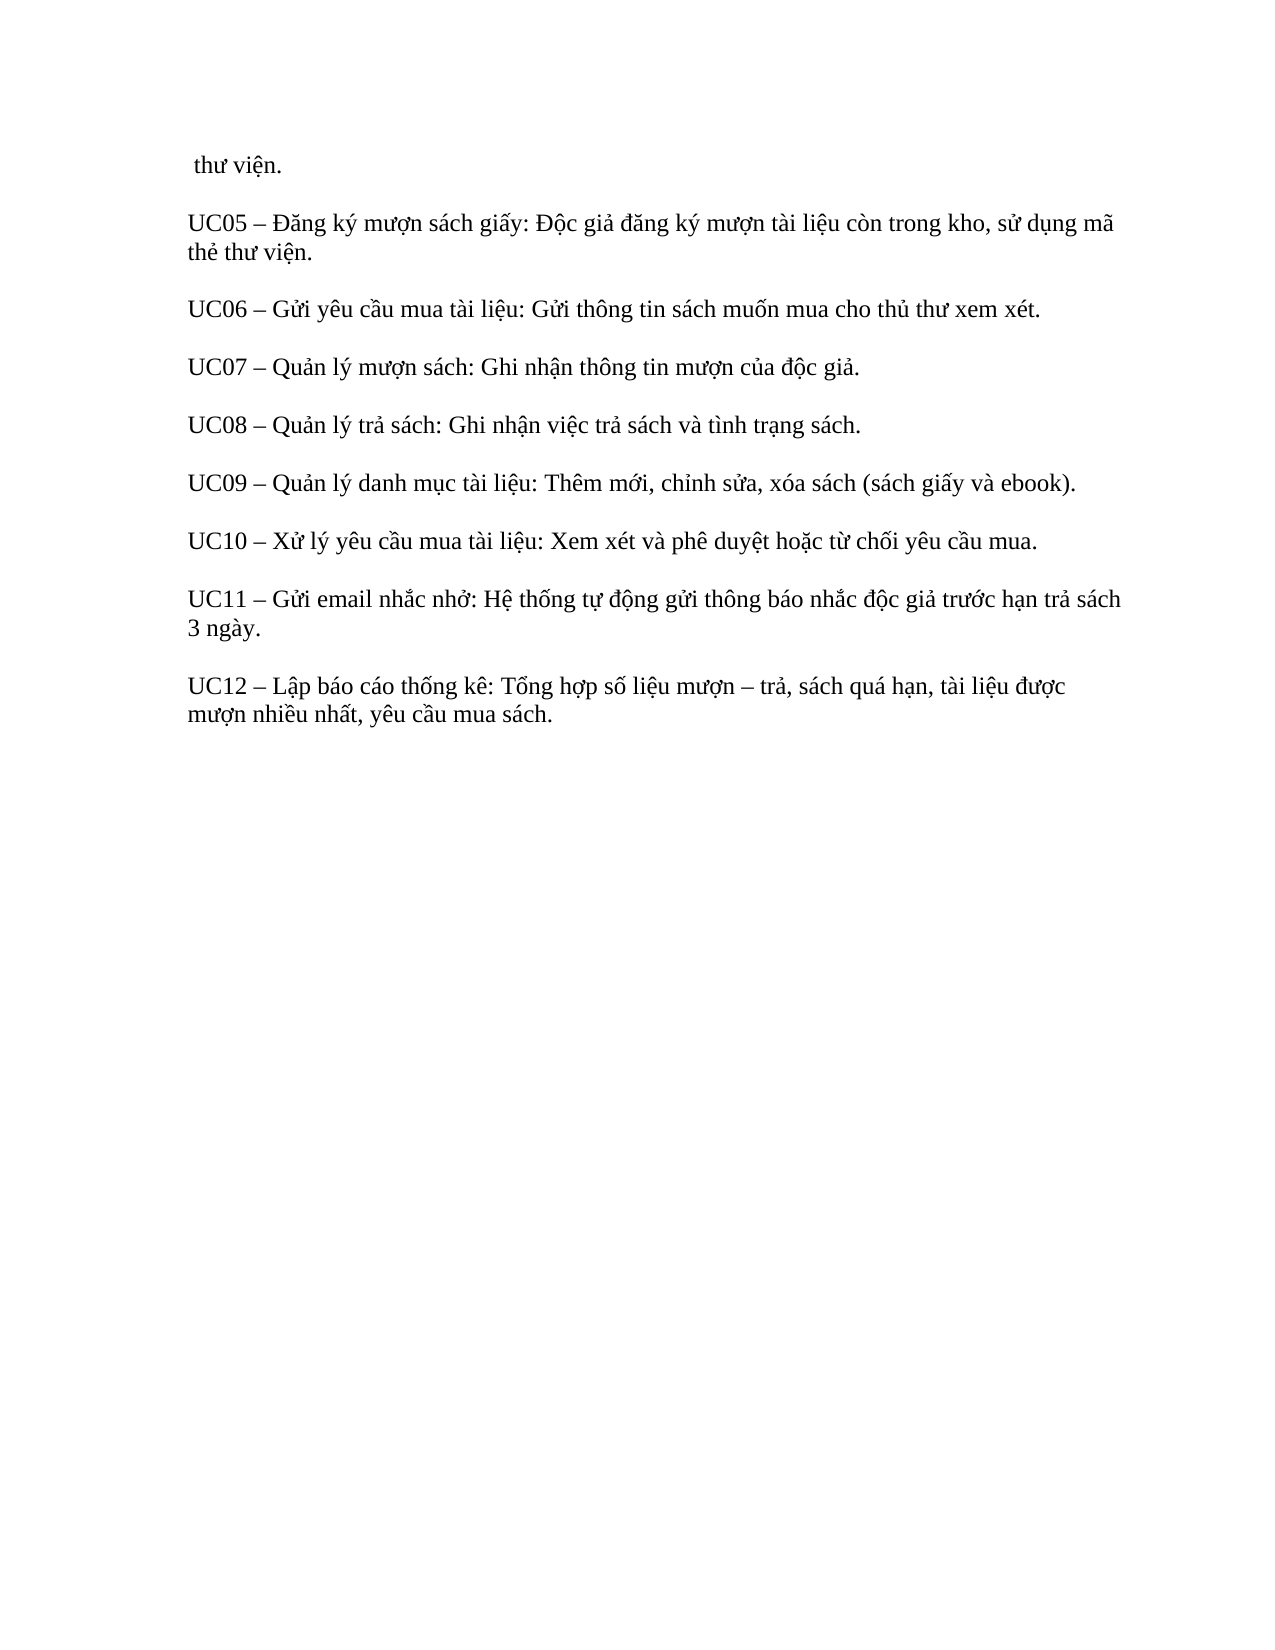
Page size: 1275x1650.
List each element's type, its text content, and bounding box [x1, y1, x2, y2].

text UC12 – Lập báo cáo thống kê: Tổng hợp số liệu mượn – trả, sách quá hạn, tài liệu được mượn nhiều nhất, yêu cầu mua sách. [187, 671, 1125, 728]
text UC10 – Xử lý yêu cầu mua tài liệu: Xem xét và phê duyệt hoặc từ chối yêu cầu mua. [187, 526, 1125, 555]
text UC06 – Gửi yêu cầu mua tài liệu: Gửi thông tin sách muốn mua cho thủ thư xem xét. [187, 294, 1125, 323]
text UC11 – Gửi email nhắc nhở: Hệ thống tự động gửi thông báo nhắc độc giả trước hạn trả sách 3 ngày. [187, 584, 1125, 642]
text UC07 – Quản lý mượn sách: Ghi nhận thông tin mượn của độc giả. [187, 352, 1125, 381]
text UC05 – Đăng ký mượn sách giấy: Độc giả đăng ký mượn tài liệu còn trong kho, sử dụng mã thẻ thư viện. [187, 208, 1125, 265]
text thư viện. [187, 150, 1125, 179]
text UC08 – Quản lý trả sách: Ghi nhận việc trả sách và tình trạng sách. [187, 410, 1125, 439]
text UC09 – Quản lý danh mục tài liệu: Thêm mới, chỉnh sửa, xóa sách (sách giấy và ebook). [187, 468, 1125, 497]
